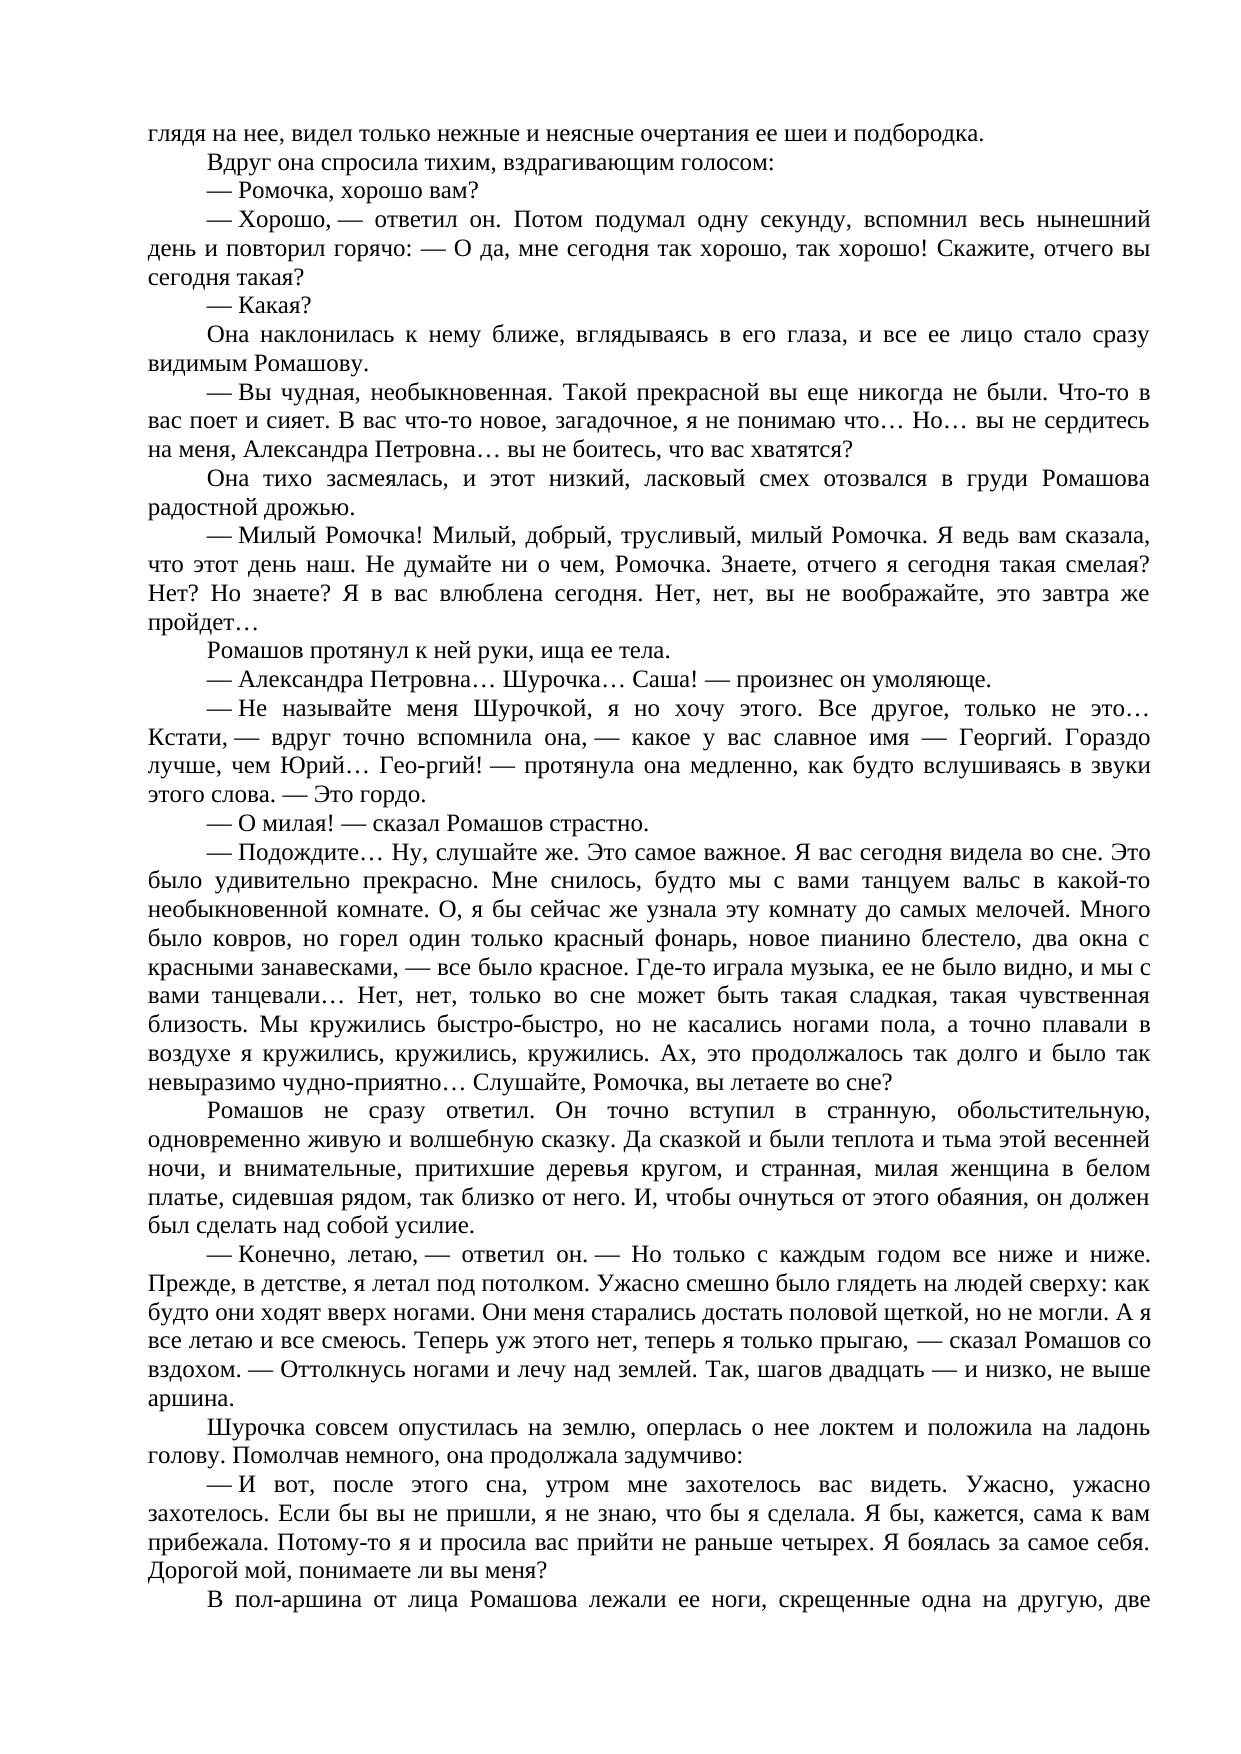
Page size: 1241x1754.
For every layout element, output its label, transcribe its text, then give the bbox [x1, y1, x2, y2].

text — И вот, после этого сна, утром мне захотелось вас видеть. Ужасно, ужасно захотелось. Если бы вы не пришли, я не знаю, что бы я сделала. Я бы, кажется, сама к вам прибежала. Потому-то я и просила вас прийти не раньше четырех. Я боялась за самое себя. Дорогой мой, понимаете ли вы меня? [148, 1469, 1152, 1584]
text Она тихо засмеялась, и этот низкий, ласковый смех отозвался в груди Ромашова радостной дрожью. [148, 463, 1152, 521]
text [148, 1584, 1152, 1613]
text — Конечно, летаю, — ответил он. — Но только с каждым годом все ниже и ниже. Прежде, в детстве, я летал под потолком. Ужасно смешно было глядеть на людей сверху: как будто они ходят вверх ногами. Они меня старались достать половой щеткой, но не могли. А я все летаю и все смеюсь. Теперь уж этого нет, теперь я только прыгаю, — сказал Ромашов со вздохом. — Оттолкнусь ногами и лечу над землей. Так, шагов двадцать — и низко, не выше аршина. [148, 1239, 1152, 1412]
text Она наклонилась к нему ближе, вглядываясь в его глаза, и все ее лицо стало сразу видимым Ромашову. [148, 319, 1152, 377]
text Ромашов не сразу ответил. Он точно вступил в странную, обольстительную, одновременно живую и волшебную сказку. Да сказкой и были теплота и тьма этой весенней ночи, и внимательные, притихшие деревья кругом, и странная, милая женщина в белом платье, сидевшая рядом, так близко от него. И, чтобы очнуться от этого обаяния, он должен был сделать над собой усилие. [148, 1096, 1152, 1239]
text — Александра Петровна… Шурочка… Саша! — произнес он умоляюще. [148, 664, 1152, 693]
text — Вы чудная, необыкновенная. Такой прекрасной вы еще никогда не были. Что-то в вас поет и сияет. В вас что-то новое, загадочное, я не понимаю что… Но… вы не сердитесь на меня, Александра Петровна… вы не боитесь, что вас хватятся? [148, 377, 1152, 463]
text — Подождите… Ну, слушайте же. Это самое важное. Я вас сегодня видела во сне. Это было удивительно прекрасно. Мне снилось, будто мы с вами танцуем вальс в какой-то необыкновенной комнате. О, я бы сейчас же узнала эту комнату до самых мелочей. Много было ковров, но горел один только красный фонарь, новое пианино блестело, два окна с красными занавесками, — все было красное. Где-то играла музыка, ее не было видно, и мы с вами танцевали… Нет, нет, только во сне может быть такая сладкая, такая чувственная близость. Мы кружились быстро-быстро, но не касались ногами пола, а точно плавали в воздухе я кружились, кружились, кружились. Ах, это продолжалось так долго и было так невыразимо чудно-приятно… Слушайте, Ромочка, вы летаете во сне? [148, 837, 1152, 1096]
text Вдруг она спросила тихим, вздрагивающим голосом: [148, 147, 1152, 176]
text Ромашов протянул к ней руки, ища ее тела. [148, 636, 1152, 664]
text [148, 118, 1152, 147]
text — Ромочка, хорошо вам? [148, 176, 1152, 204]
text — Милый Ромочка! Милый, добрый, трусливый, милый Ромочка. Я ведь вам сказала, что этот день наш. Не думайте ни о чем, Ромочка. Знаете, отчего я сегодня такая смелая? Нет? Но знаете? Я в вас влюблена сегодня. Нет, нет, вы не воображайте, это завтра же пройдет… [148, 521, 1152, 636]
text Шурочка совсем опустилась на землю, оперлась о нее локтем и положила на ладонь голову. Помолчав немного, она продолжала задумчиво: [148, 1412, 1152, 1469]
text — Хорошо, — ответил он. Потом подумал одну секунду, вспомнил весь нынешний день и повторил горячо: — О да, мне сегодня так хорошо, так хорошо! Скажите, отчего вы сегодня такая? [148, 204, 1152, 291]
text — Какая? [148, 291, 1152, 319]
text — О милая! — сказал Ромашов страстно. [148, 808, 1152, 837]
text — Не называйте меня Шурочкой, я но хочу этого. Все другое, только не это… Кстати, — вдруг точно вспомнила она, — какое у вас славное имя — Георгий. Гораздо лучше, чем Юрий… Гео-ргий! — протянула она медленно, как будто вслушиваясь в звуки этого слова. — Это гордо. [148, 693, 1152, 808]
